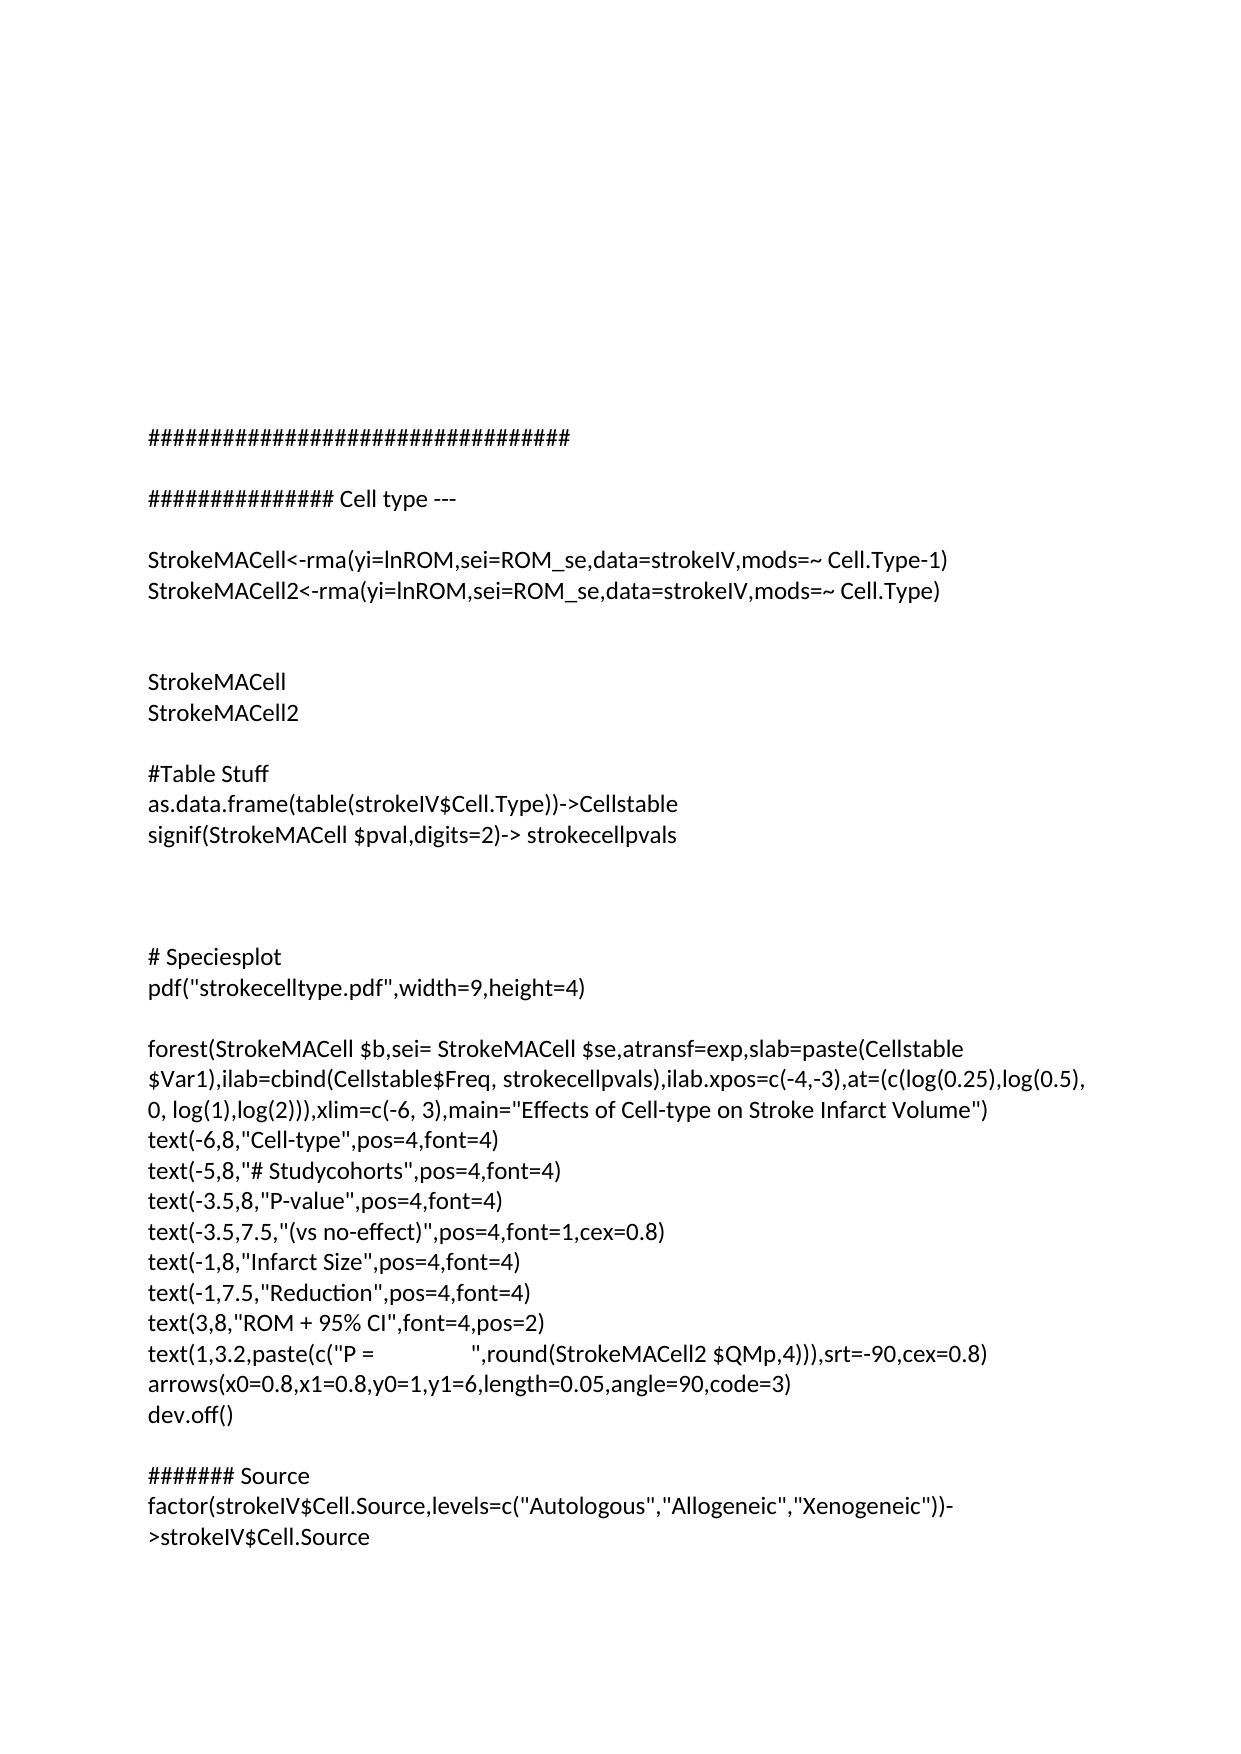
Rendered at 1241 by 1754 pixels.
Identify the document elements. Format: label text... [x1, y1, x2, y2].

text forest(StrokeMACell $b,sei= StrokeMACell $se,atransf=exp,slab=paste(Cellstable $Var1),ilab=cbind(Cellstable$Freq, strokecellpvals),ilab.xpos=c(-4,-3),at=(c(log(0.25),log(0.5), 0, log(1),log(2))),xlim=c(-6, 3),main="Effects of Cell-type on Stroke Infarct Volume") [148, 1033, 1093, 1124]
text ############### Cell type --- [148, 483, 1093, 514]
text text(-3.5,8,"P-value",pos=4,font=4) [148, 1185, 1093, 1216]
text factor(strokeIV$Cell.Source,levels=c("Autologous","Allogeneic","Xenogeneic"))->strokeIV$Cell.Source [148, 1491, 1093, 1552]
text text(-6,8,"Cell-type",pos=4,font=4) [148, 1124, 1093, 1155]
text dev.off() [148, 1399, 1093, 1429]
text text(-5,8,"# Studycohorts",pos=4,font=4) [148, 1155, 1093, 1185]
text arrows(x0=0.8,x1=0.8,y0=1,y1=6,length=0.05,angle=90,code=3) [148, 1368, 1093, 1399]
text ####### Source [148, 1460, 1093, 1491]
text ################################## [148, 422, 1093, 453]
text StrokeMACell [148, 666, 1093, 697]
text text(-1,8,"Infarct Size",pos=4,font=4) [148, 1246, 1093, 1277]
text #Table Stuff [148, 758, 1093, 788]
text text(-3.5,7.5,"(vs no-effect)",pos=4,font=1,cex=0.8) [148, 1216, 1093, 1246]
text StrokeMACell2 [148, 697, 1093, 727]
text text(3,8,"ROM + 95% CI",font=4,pos=2) [148, 1307, 1093, 1338]
text text(1,3.2,paste(c("P = ",round(StrokeMACell2 $QMp,4))),srt=-90,cex=0.8) [148, 1338, 1093, 1368]
text # Speciesplot [148, 941, 1093, 972]
text signif(StrokeMACell $pval,digits=2)-> strokecellpvals [148, 819, 1093, 849]
text text(-1,7.5,"Reduction",pos=4,font=4) [148, 1277, 1093, 1307]
text pdf("strokecelltype.pdf",width=9,height=4) [148, 972, 1093, 1002]
text StrokeMACell2<-rma(yi=lnROM,sei=ROM_se,data=strokeIV,mods=~ Cell.Type) [148, 575, 1093, 605]
text as.data.frame(table(strokeIV$Cell.Type))->Cellstable [148, 788, 1093, 819]
text StrokeMACell<-rma(yi=lnROM,sei=ROM_se,data=strokeIV,mods=~ Cell.Type-1) [148, 544, 1093, 575]
